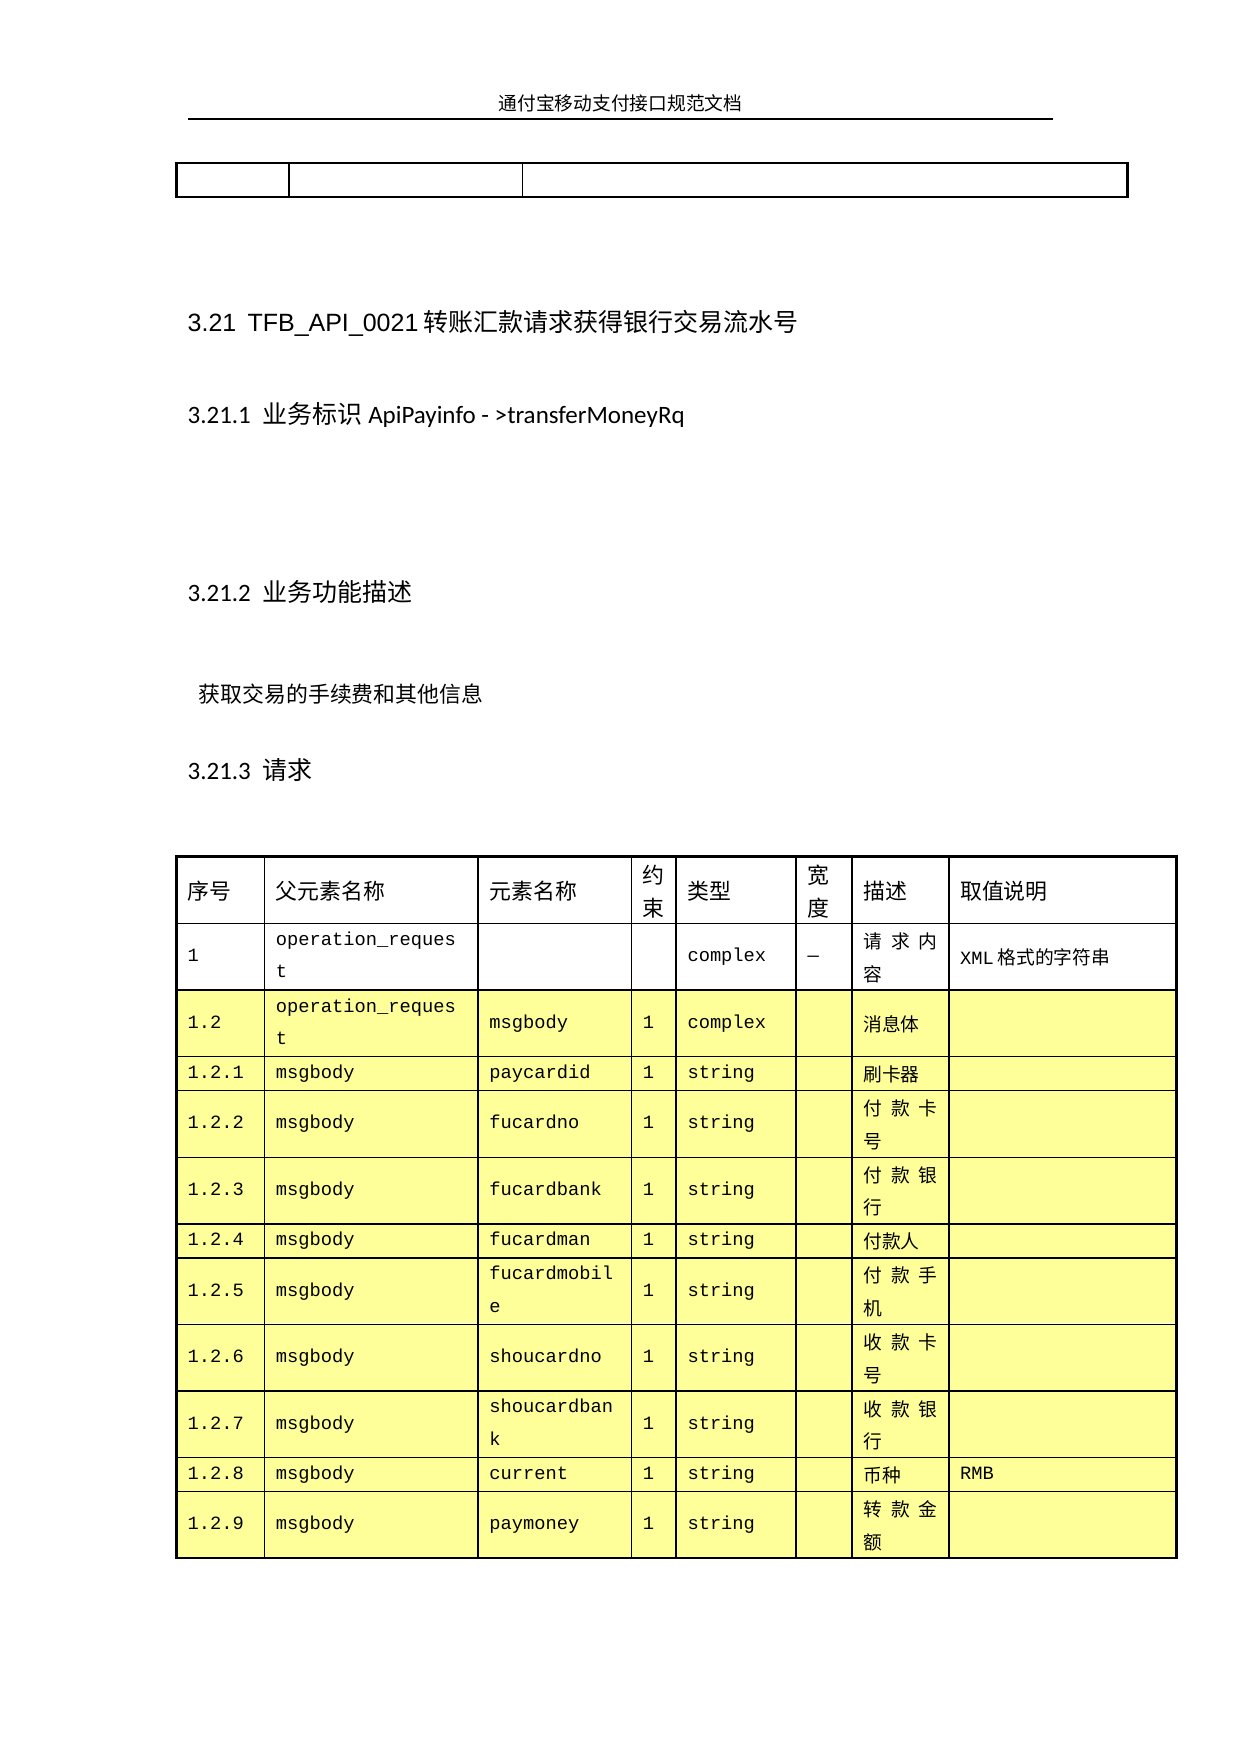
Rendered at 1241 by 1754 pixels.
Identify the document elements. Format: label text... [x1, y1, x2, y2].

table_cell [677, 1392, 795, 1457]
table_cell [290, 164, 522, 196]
subtitle 业务功能描述 [187, 558, 1053, 623]
subtitle TFB_API_0021转账汇款请求获得银行交易流水号 [187, 288, 1053, 353]
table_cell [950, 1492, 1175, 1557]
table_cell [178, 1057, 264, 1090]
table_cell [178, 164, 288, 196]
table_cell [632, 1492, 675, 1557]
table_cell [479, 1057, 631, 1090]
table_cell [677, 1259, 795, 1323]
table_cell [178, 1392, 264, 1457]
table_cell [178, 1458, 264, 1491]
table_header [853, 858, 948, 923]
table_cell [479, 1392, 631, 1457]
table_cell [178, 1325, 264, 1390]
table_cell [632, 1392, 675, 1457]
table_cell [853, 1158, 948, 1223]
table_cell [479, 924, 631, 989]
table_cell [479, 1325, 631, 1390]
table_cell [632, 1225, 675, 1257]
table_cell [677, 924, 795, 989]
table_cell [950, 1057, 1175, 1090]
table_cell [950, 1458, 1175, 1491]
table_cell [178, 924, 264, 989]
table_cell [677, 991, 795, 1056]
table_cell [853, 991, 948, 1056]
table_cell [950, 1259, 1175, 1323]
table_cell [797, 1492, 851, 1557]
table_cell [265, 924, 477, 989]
subtitle 请求 [187, 736, 1053, 801]
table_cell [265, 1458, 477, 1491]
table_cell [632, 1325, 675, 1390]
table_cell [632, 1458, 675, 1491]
subtitle 业务标识 ApiPayinfo - >transferMoneyRq [187, 380, 1053, 445]
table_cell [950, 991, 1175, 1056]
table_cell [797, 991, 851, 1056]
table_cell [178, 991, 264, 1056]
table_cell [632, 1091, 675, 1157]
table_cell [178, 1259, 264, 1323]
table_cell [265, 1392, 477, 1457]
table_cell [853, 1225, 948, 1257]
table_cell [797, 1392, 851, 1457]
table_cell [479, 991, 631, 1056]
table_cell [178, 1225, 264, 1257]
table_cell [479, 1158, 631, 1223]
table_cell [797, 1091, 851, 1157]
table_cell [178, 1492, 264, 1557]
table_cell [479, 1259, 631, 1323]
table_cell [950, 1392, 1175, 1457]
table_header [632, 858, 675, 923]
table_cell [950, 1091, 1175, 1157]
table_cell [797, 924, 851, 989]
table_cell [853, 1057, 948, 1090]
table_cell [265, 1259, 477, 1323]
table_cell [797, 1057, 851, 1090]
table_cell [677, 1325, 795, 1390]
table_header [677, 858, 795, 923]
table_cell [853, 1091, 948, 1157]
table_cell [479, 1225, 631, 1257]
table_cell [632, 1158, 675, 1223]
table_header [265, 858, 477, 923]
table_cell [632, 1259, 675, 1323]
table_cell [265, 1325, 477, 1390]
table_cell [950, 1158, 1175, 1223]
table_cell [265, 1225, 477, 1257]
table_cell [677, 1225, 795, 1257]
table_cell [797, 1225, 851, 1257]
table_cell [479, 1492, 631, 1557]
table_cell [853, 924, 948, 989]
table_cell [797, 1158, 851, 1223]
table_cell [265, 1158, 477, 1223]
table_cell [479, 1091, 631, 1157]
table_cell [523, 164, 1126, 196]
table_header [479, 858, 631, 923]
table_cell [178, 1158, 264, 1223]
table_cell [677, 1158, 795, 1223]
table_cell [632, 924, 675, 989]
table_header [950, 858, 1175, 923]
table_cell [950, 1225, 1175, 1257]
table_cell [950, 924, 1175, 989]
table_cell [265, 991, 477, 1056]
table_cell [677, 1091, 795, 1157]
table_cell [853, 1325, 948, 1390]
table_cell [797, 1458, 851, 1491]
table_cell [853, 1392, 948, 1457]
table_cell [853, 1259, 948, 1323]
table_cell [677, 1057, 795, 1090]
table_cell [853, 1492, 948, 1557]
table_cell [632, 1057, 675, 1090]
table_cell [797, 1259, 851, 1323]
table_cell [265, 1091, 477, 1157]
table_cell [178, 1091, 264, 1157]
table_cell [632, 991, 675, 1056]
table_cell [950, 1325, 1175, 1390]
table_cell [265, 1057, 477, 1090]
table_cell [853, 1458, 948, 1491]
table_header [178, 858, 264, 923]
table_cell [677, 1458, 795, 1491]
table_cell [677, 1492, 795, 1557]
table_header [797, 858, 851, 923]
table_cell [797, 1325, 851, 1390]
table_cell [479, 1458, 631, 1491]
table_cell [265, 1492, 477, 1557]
text 获取交易的手续费和其他信息 [187, 676, 1053, 709]
